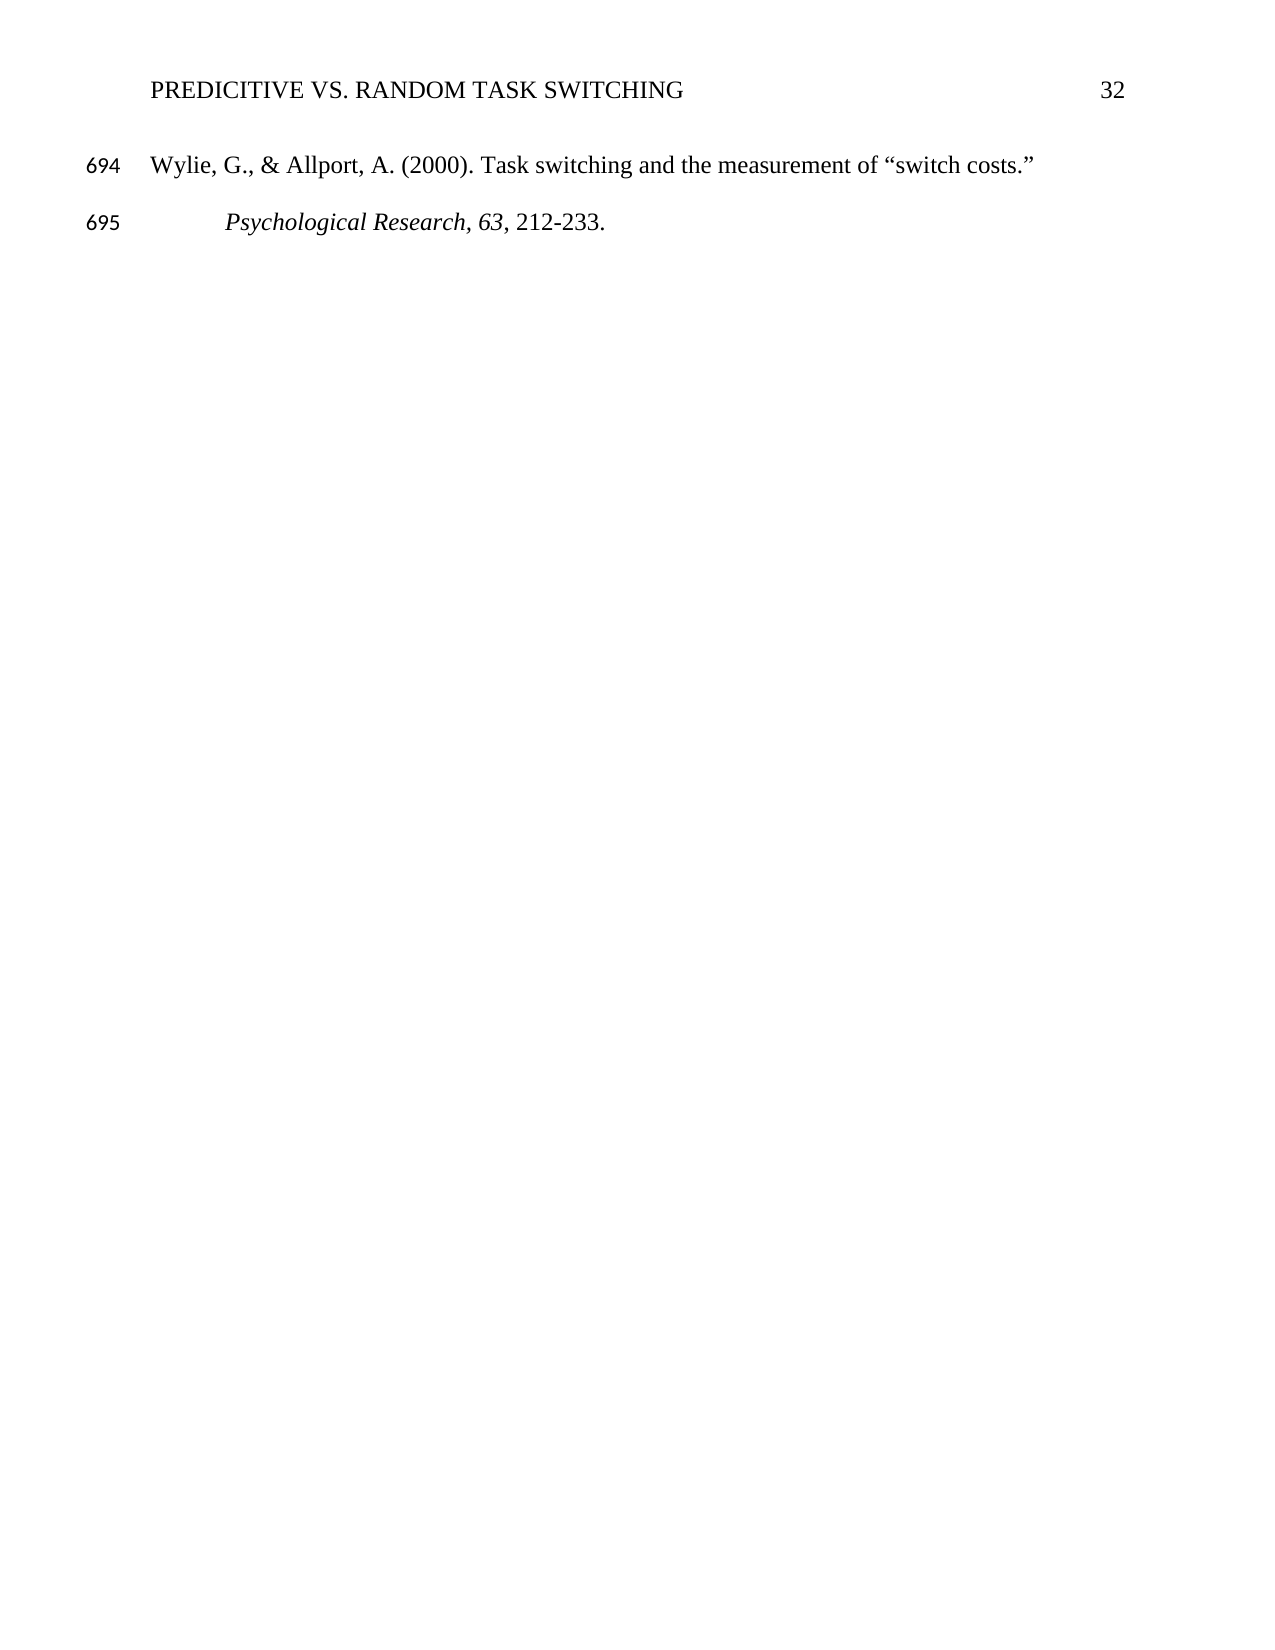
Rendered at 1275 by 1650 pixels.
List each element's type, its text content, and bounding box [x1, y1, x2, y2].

text Wylie, G., & Allport, A. (2000). Task switching and the measurement of “switch costs.” Psychological Research, 63, 212-233. [150, 150, 1125, 236]
